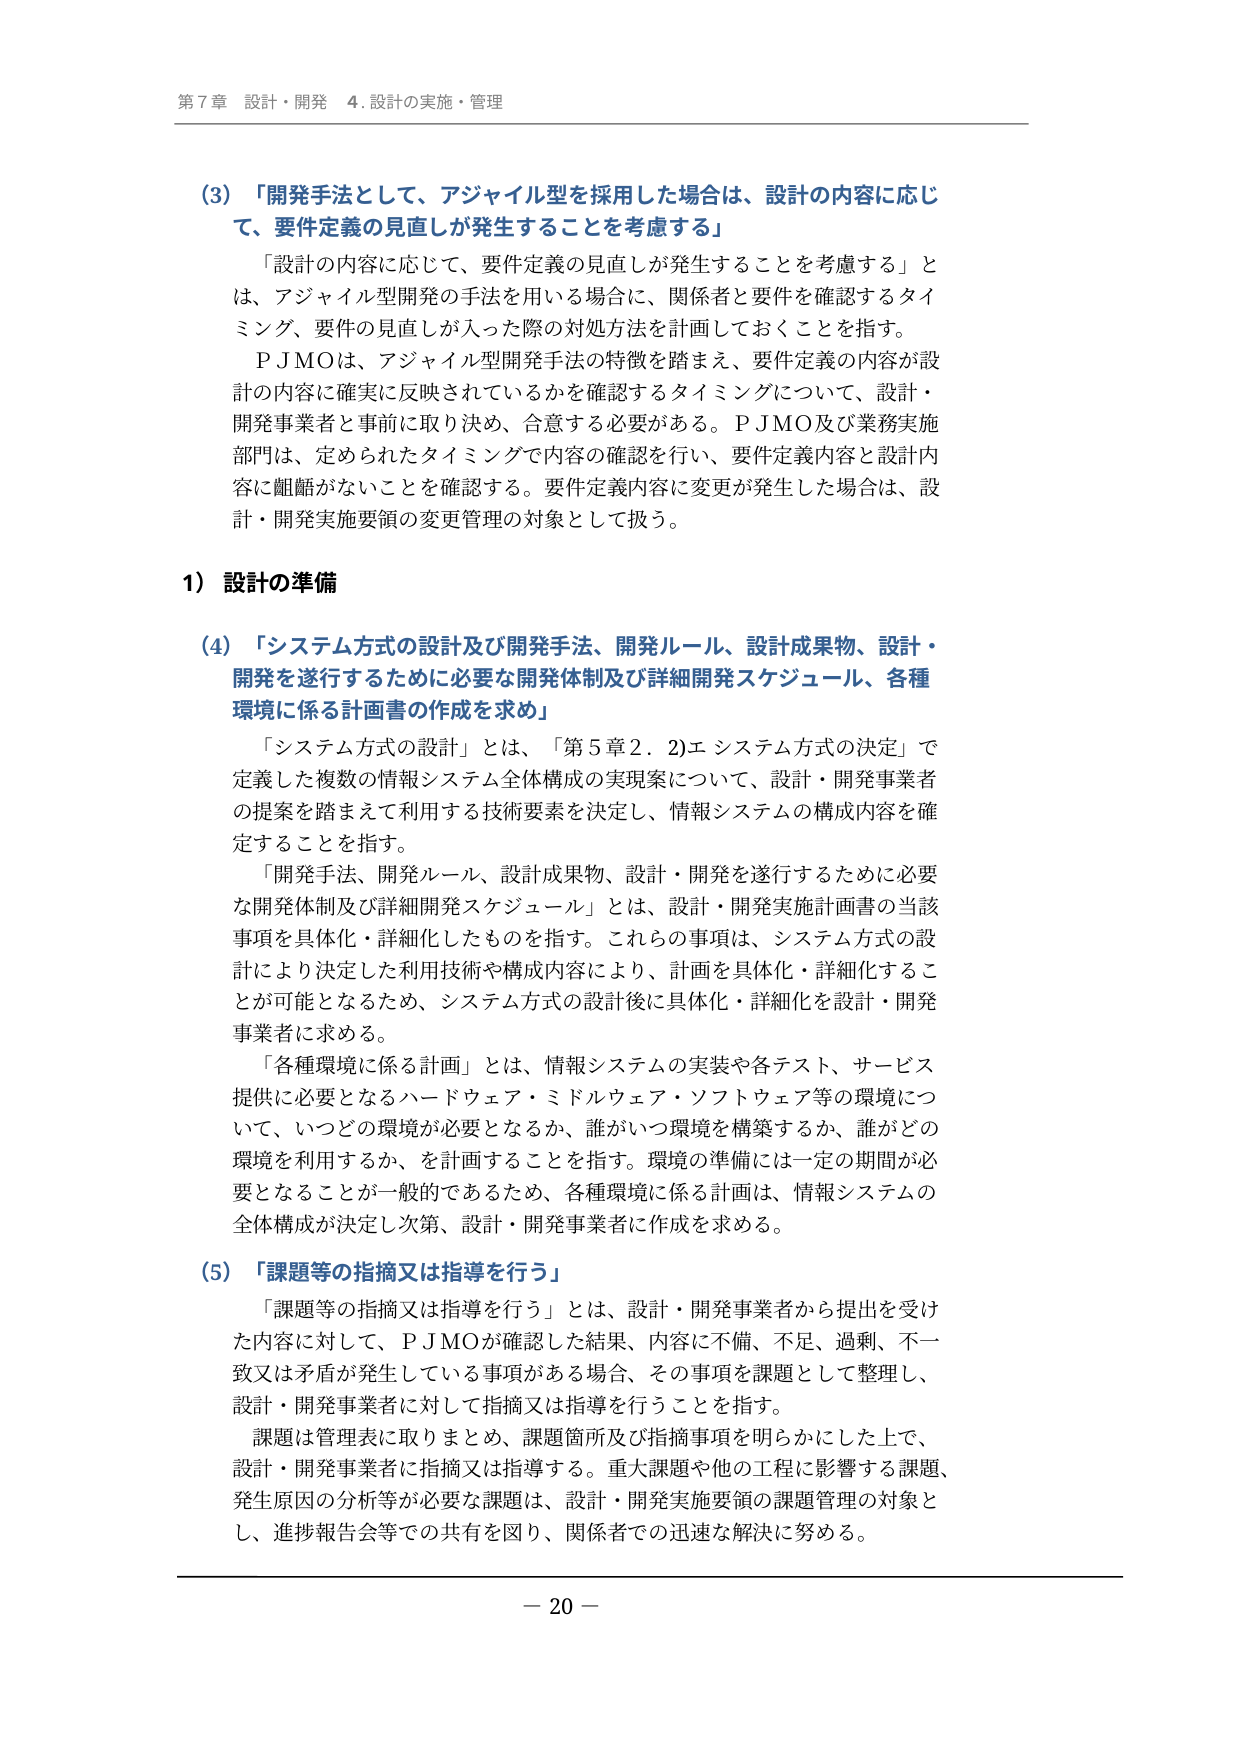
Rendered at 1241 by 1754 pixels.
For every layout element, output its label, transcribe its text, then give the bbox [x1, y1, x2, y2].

subtitle 「システム方式の設計及び開発手法、開発ルール、設計成果物、設計・開発を遂行するために必要な開発体制及び詳細開発スケジュール、各種環境に係る計画書の作成を求め」 [188, 629, 945, 724]
text 「各種環境に係る計画」とは、情報システムの実装や各テスト、サービス提供に必要となるハードウェア・ミドルウェア・ソフトウェア等の環境について、いつどの環境が必要となるか、誰がいつ環境を構築するか、誰がどの環境を利用するか、を計画することを指す。環境の準備には一定の期間が必要となることが一般的であるため、各種環境に係る計画は、情報システムの全体構成が決定し次第、設計・開発事業者に作成を求める。 [232, 1048, 945, 1239]
subtitle 「開発手法として、アジャイル型を採用した場合は、設計の内容に応じて、要件定義の見直しが発生することを考慮する」 [188, 178, 945, 242]
text 課題は管理表に取りまとめ、課題箇所及び指摘事項を明らかにした上で、設計・開発事業者に指摘又は指導する。重大課題や他の工程に影響する課題、発生原因の分析等が必要な課題は、設計・開発実施要領の課題管理の対象とし、進捗報告会等での共有を図り、関係者での迅速な解決に努める。 [232, 1420, 945, 1547]
subtitle 設計の準備 [182, 550, 945, 613]
text ＰＪＭＯは、アジャイル型開発手法の特徴を踏まえ、要件定義の内容が設計の内容に確実に反映されているかを確認するタイミングについて、設計・開発事業者と事前に取り決め、合意する必要がある。ＰＪＭＯ及び業務実施部門は、定められたタイミングで内容の確認を行い、要件定義内容と設計内容に齟齬がないことを確認する。要件定義内容に変更が発生した場合は、設計・開発実施要領の変更管理の対象として扱う。 [232, 343, 945, 534]
text 「設計の内容に応じて、要件定義の見直しが発生することを考慮する」とは、アジャイル型開発の手法を用いる場合に、関係者と要件を確認するタイミング、要件の見直しが入った際の対処方法を計画しておくことを指す。 [232, 248, 945, 343]
subtitle 「課題等の指摘又は指導を行う」 [188, 1255, 945, 1287]
text 「システム方式の設計」とは、「第５章２．2)エ システム方式の決定」で定義した複数の情報システム全体構成の実現案について、設計・開発事業者の提案を踏まえて利用する技術要素を決定し、情報システムの構成内容を確定することを指す。 [232, 731, 945, 858]
text 「開発手法、開発ルール、設計成果物、設計・開発を遂行するために必要な開発体制及び詳細開発スケジュール」とは、設計・開発実施計画書の当該事項を具体化・詳細化したものを指す。これらの事項は、システム方式の設計により決定した利用技術や構成内容により、計画を具体化・詳細化することが可能となるため、システム方式の設計後に具体化・詳細化を設計・開発事業者に求める。 [232, 858, 945, 1048]
text 「課題等の指摘又は指導を行う」とは、設計・開発事業者から提出を受けた内容に対して、ＰＪＭＯが確認した結果、内容に不備、不足、過剰、不一致又は矛盾が発生している事項がある場合、その事項を課題として整理し、設計・開発事業者に対して指摘又は指導を行うことを指す。 [232, 1293, 945, 1420]
